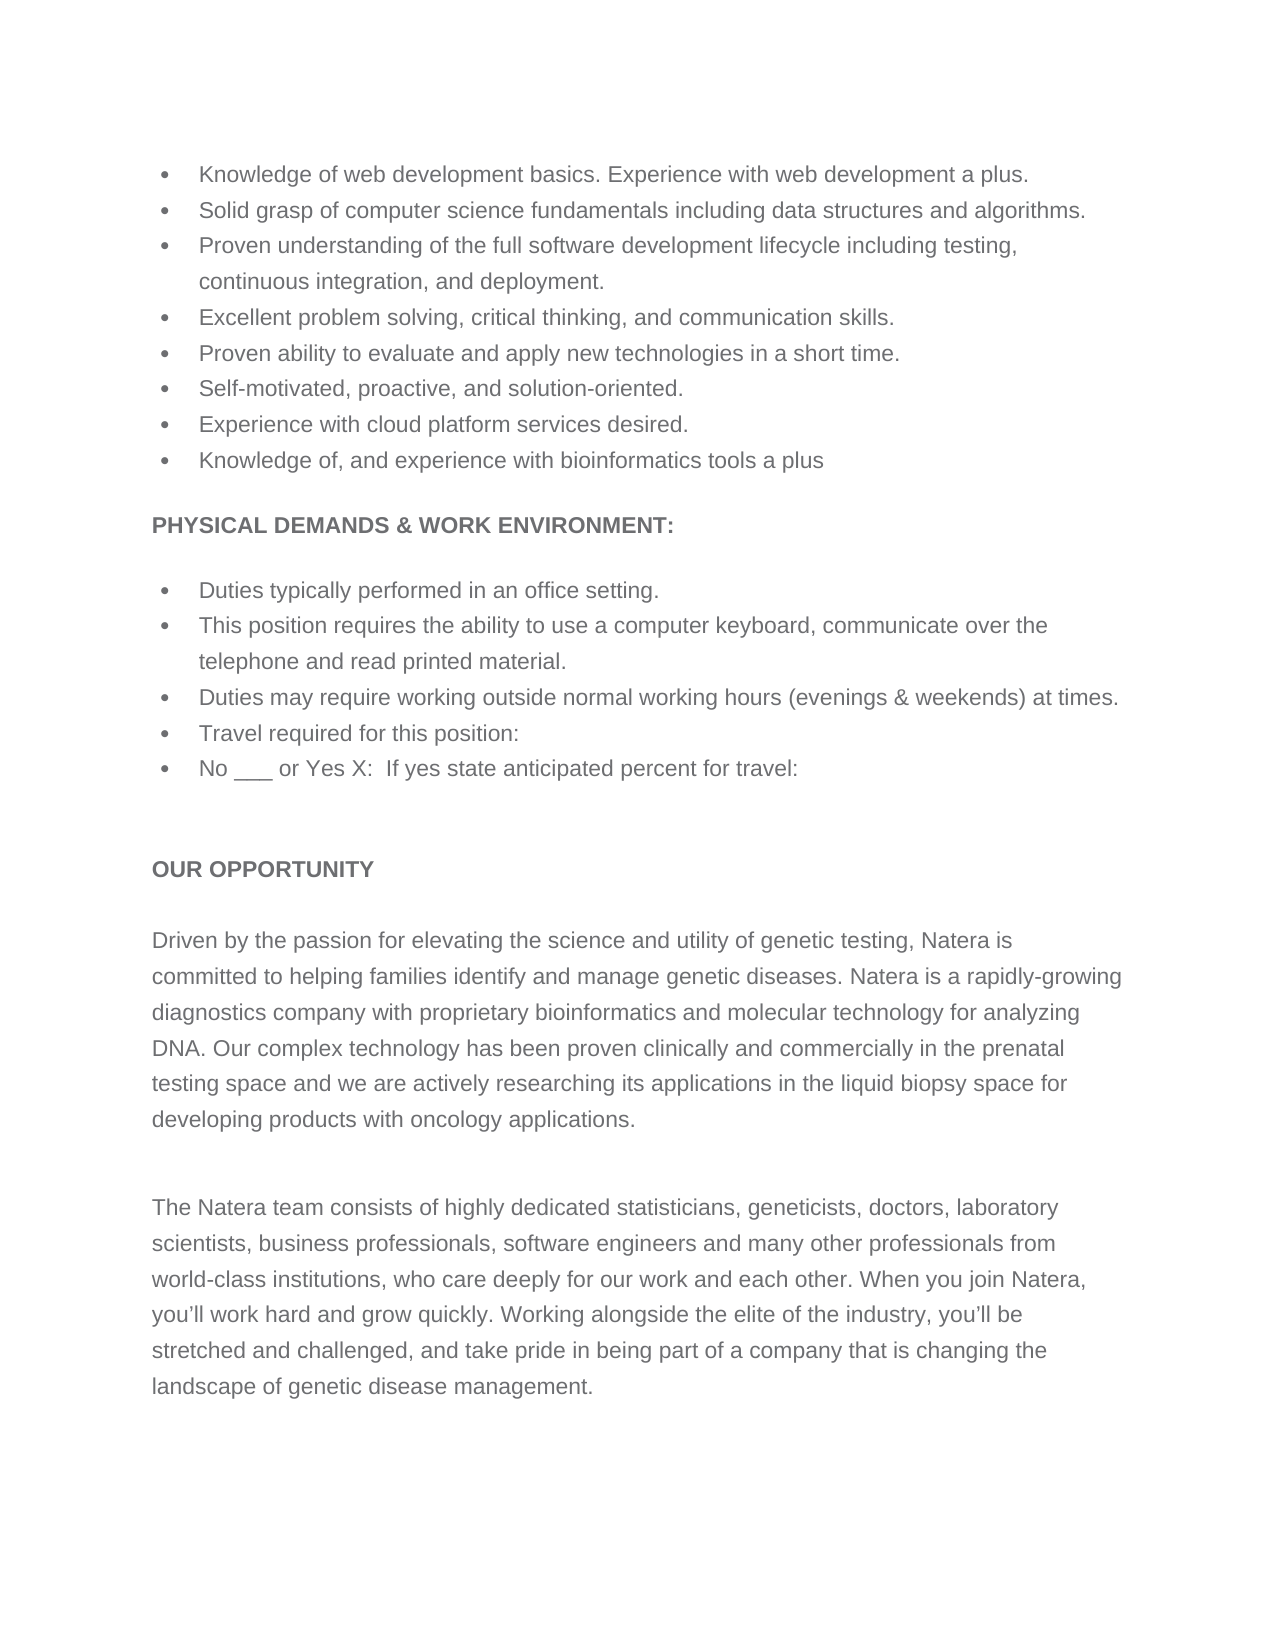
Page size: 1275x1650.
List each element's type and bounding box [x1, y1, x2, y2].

table_cell [150, 150, 1125, 1453]
